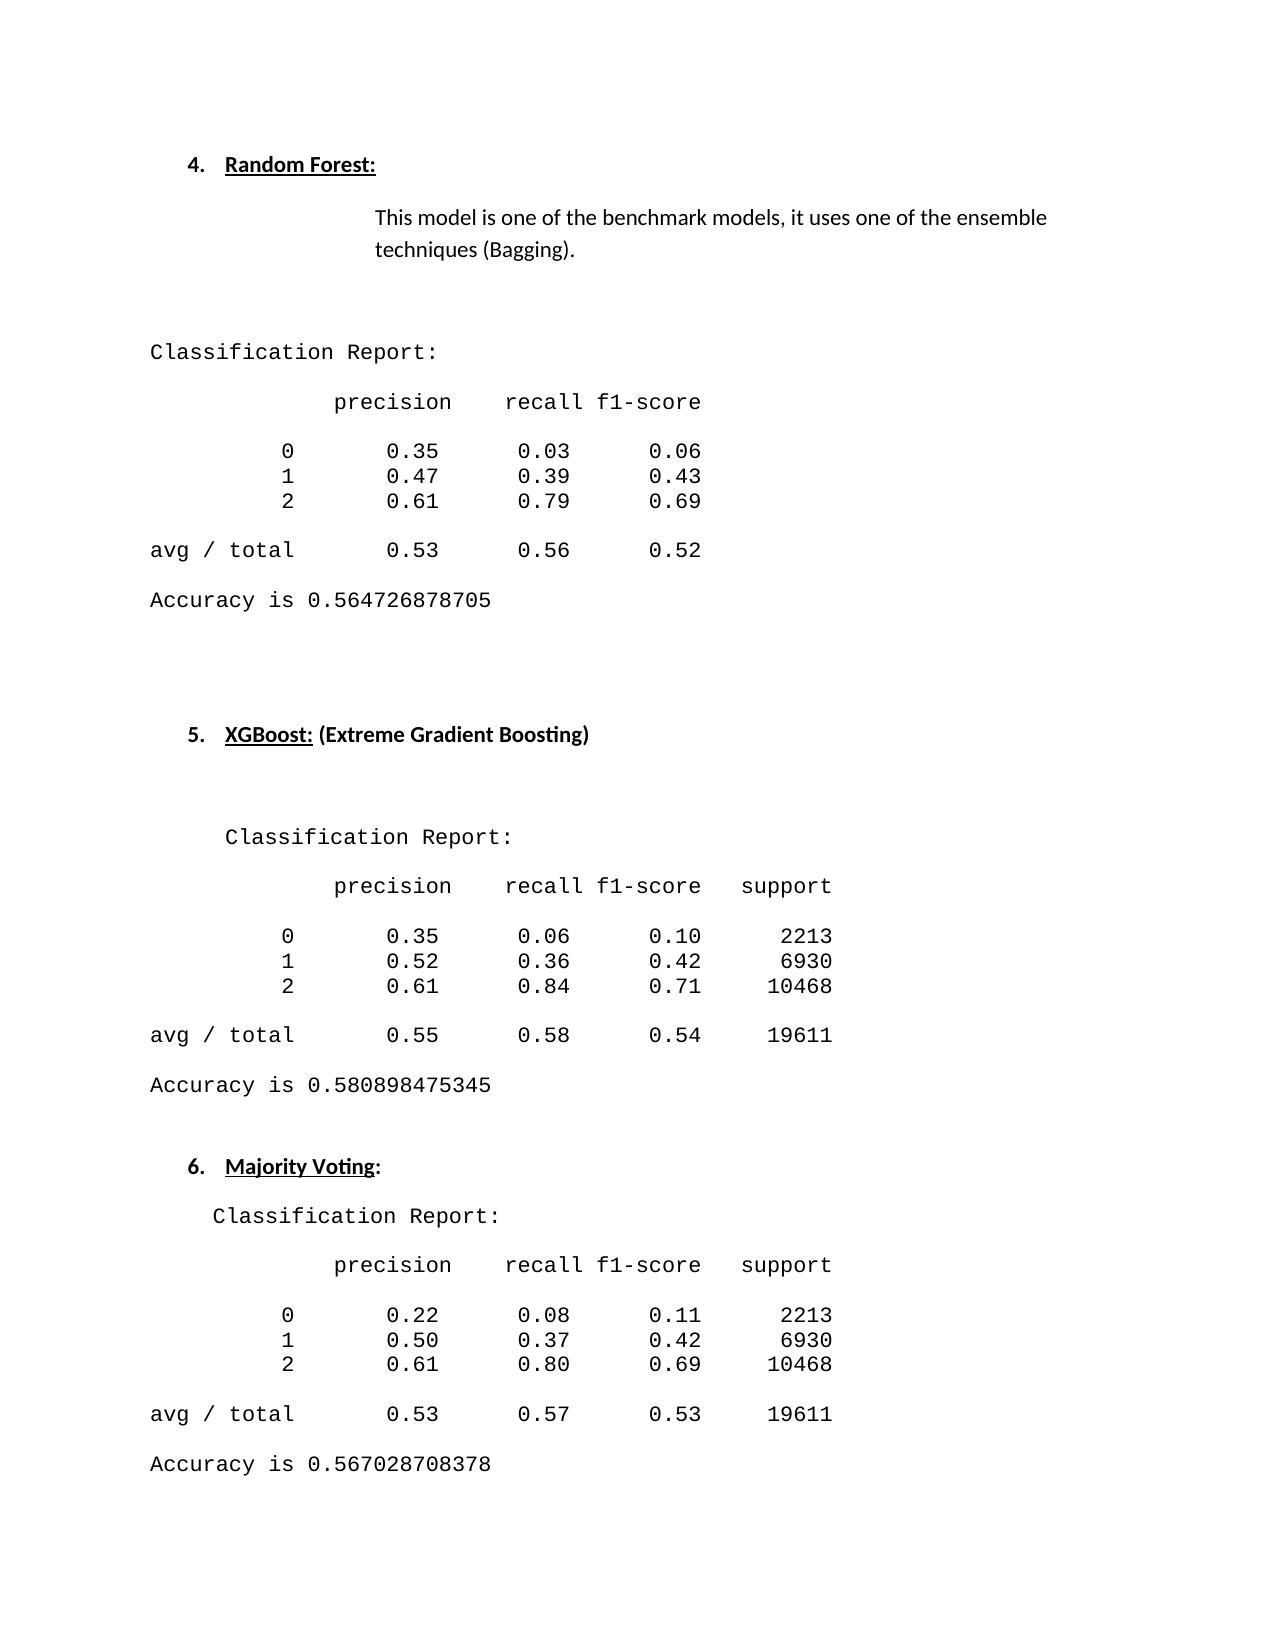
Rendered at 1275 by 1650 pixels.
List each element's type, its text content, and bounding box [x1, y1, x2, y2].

text This model is one of the benchmark models, it uses one of the ensemble techniques (Bagging). [375, 203, 1125, 263]
text 0 0.22 0.08 0.11 2213 [150, 1304, 1125, 1329]
text Classification Report: [150, 341, 1125, 366]
text 1 0.50 0.37 0.42 6930 [150, 1329, 1125, 1353]
text Accuracy is 0.567028708378 [150, 1453, 1125, 1477]
text avg / total 0.55 0.58 0.54 19611 [150, 1024, 1125, 1049]
text 2 0.61 0.84 0.71 10468 [150, 975, 1125, 999]
text precision recall f1-score [150, 391, 1125, 416]
text 0 0.35 0.03 0.06 [150, 440, 1125, 465]
text 2 0.61 0.80 0.69 10468 [150, 1353, 1125, 1378]
text Classification Report: [150, 826, 1125, 851]
text precision recall f1-score support [150, 876, 1125, 900]
list Random Forest: [187, 150, 1125, 178]
text 1 0.47 0.39 0.43 [150, 465, 1125, 490]
text precision recall f1-score support [150, 1254, 1125, 1279]
text 2 0.61 0.79 0.69 [150, 490, 1125, 515]
list XGBoost: (Extreme Gradient Boosting) [187, 720, 1125, 748]
text Accuracy is 0.564726878705 [150, 589, 1125, 614]
text Classification Report: [150, 1205, 1125, 1229]
text avg / total 0.53 0.57 0.53 19611 [150, 1403, 1125, 1428]
list Majority Voting: [187, 1152, 1125, 1180]
text 0 0.35 0.06 0.10 2213 [150, 925, 1125, 950]
text 1 0.52 0.36 0.42 6930 [150, 950, 1125, 975]
text avg / total 0.53 0.56 0.52 [150, 539, 1125, 564]
text Accuracy is 0.580898475345 [150, 1074, 1125, 1099]
